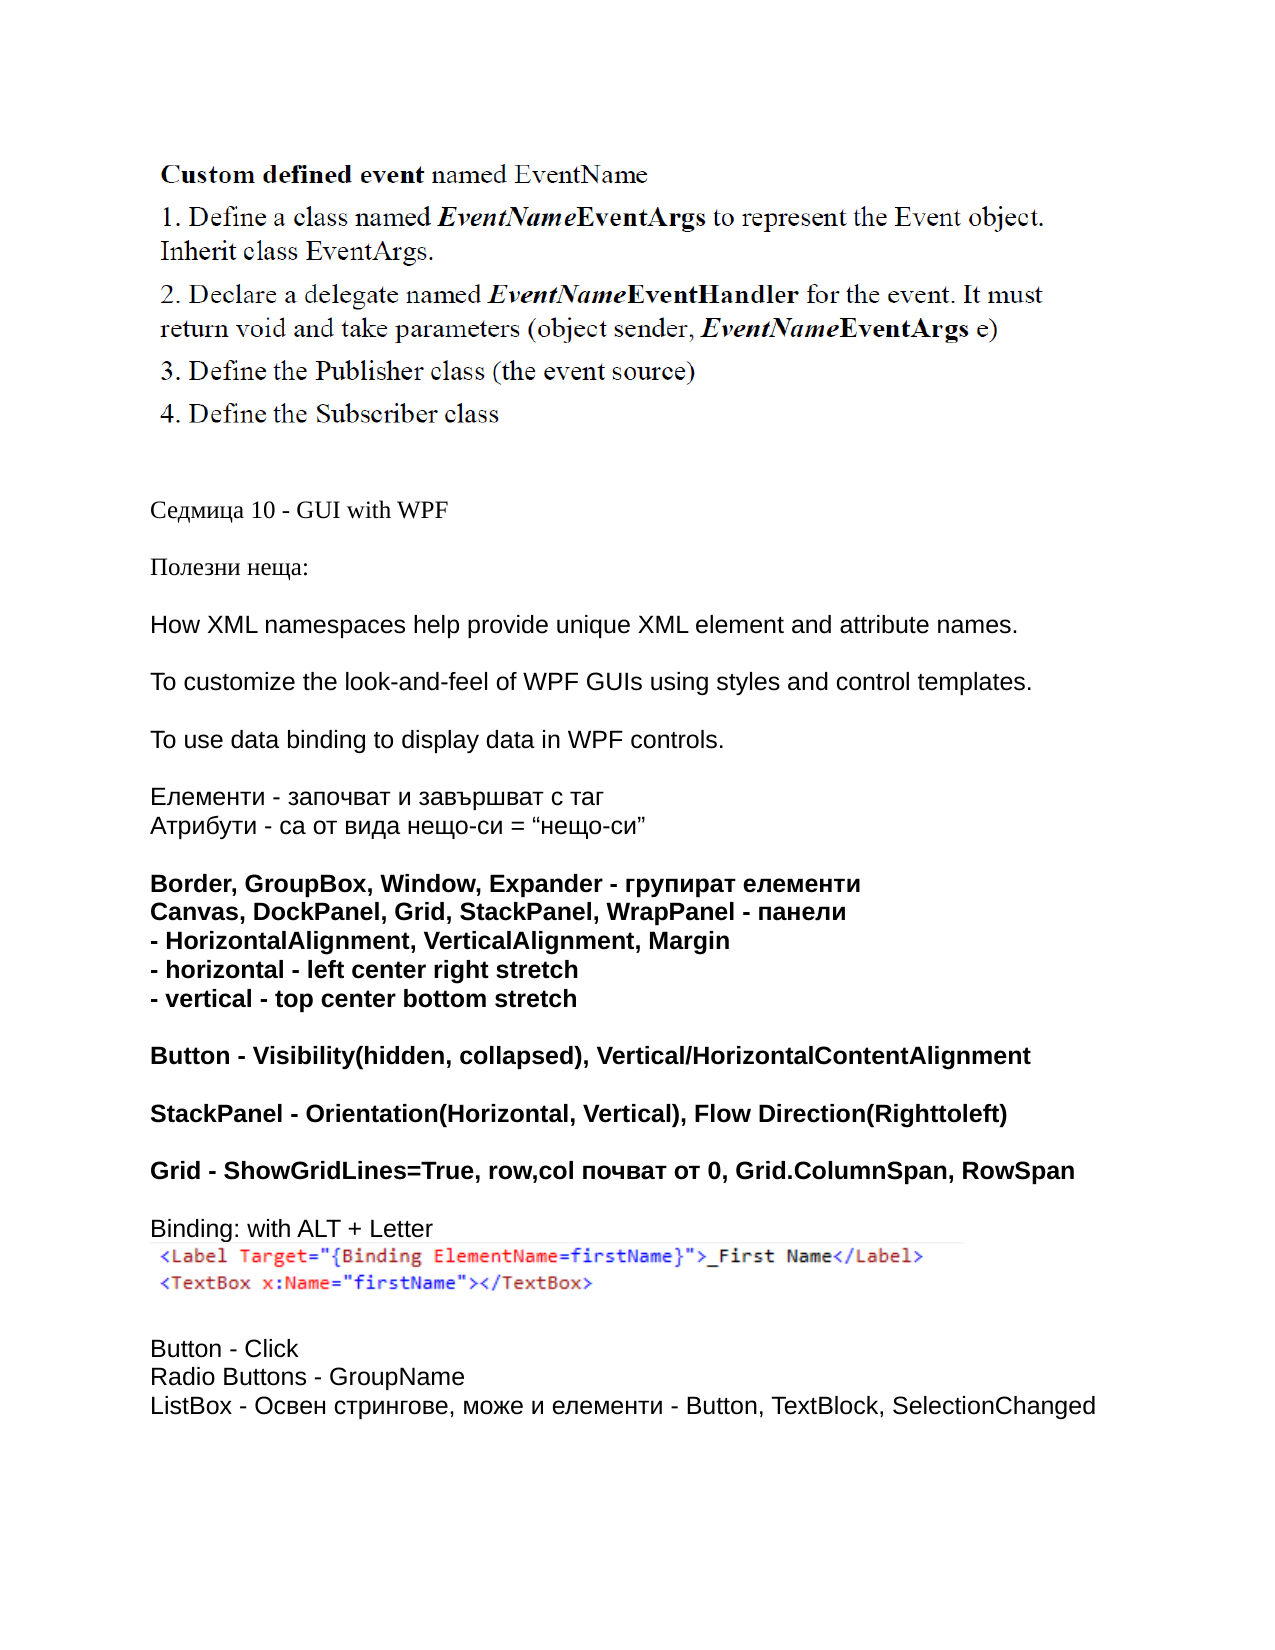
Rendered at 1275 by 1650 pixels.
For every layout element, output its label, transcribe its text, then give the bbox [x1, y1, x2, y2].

text Radio Buttons - GroupName [150, 1362, 1125, 1391]
text Border, GroupBox, Window, Expander - групират елементи [150, 869, 1125, 897]
text To customize the look-and-feel of WPF GUIs using styles and control templates. [150, 667, 1125, 696]
text Елементи - започват и завършват с таг [150, 782, 1125, 811]
text StackPanel - Orientation(Horizontal, Vertical), Flow Direction(Righttoleft) [150, 1099, 1125, 1127]
text Button - Click [150, 1334, 1125, 1362]
text Grid - ShowGridLines=True, row,col почват от 0, Grid.ColumnSpan, RowSpan [150, 1156, 1125, 1185]
text Canvas, DockPanel, Grid, StackPanel, WrapPanel - панели [150, 897, 1125, 926]
text Седмица 10 - GUI with WPF [150, 495, 1125, 524]
text To use data binding to display data in WPF controls. [150, 725, 1125, 754]
text - vertical - top center bottom stretch [150, 984, 1125, 1012]
picture [150, 150, 1059, 495]
text Binding: with ALT + Letter [150, 1214, 1125, 1242]
text Атрибути - са от вида нещо-си = “нещо-си” [150, 811, 1125, 840]
text Button - Visibility(hidden, collapsed), Vertical/HorizontalContentAlignment [150, 1041, 1125, 1070]
text - HorizontalAlignment, VerticalAlignment, Margin [150, 926, 1125, 955]
text ListBox - Освен стрингове, може и елементи - Button, TextBlock, SelectionChanged [150, 1391, 1125, 1420]
text - horizontal - left center right stretch [150, 955, 1125, 984]
text How XML namespaces help provide unique XML element and attribute names. [150, 610, 1125, 639]
text Полезни неща: [150, 552, 1125, 581]
picture [150, 1242, 964, 1305]
